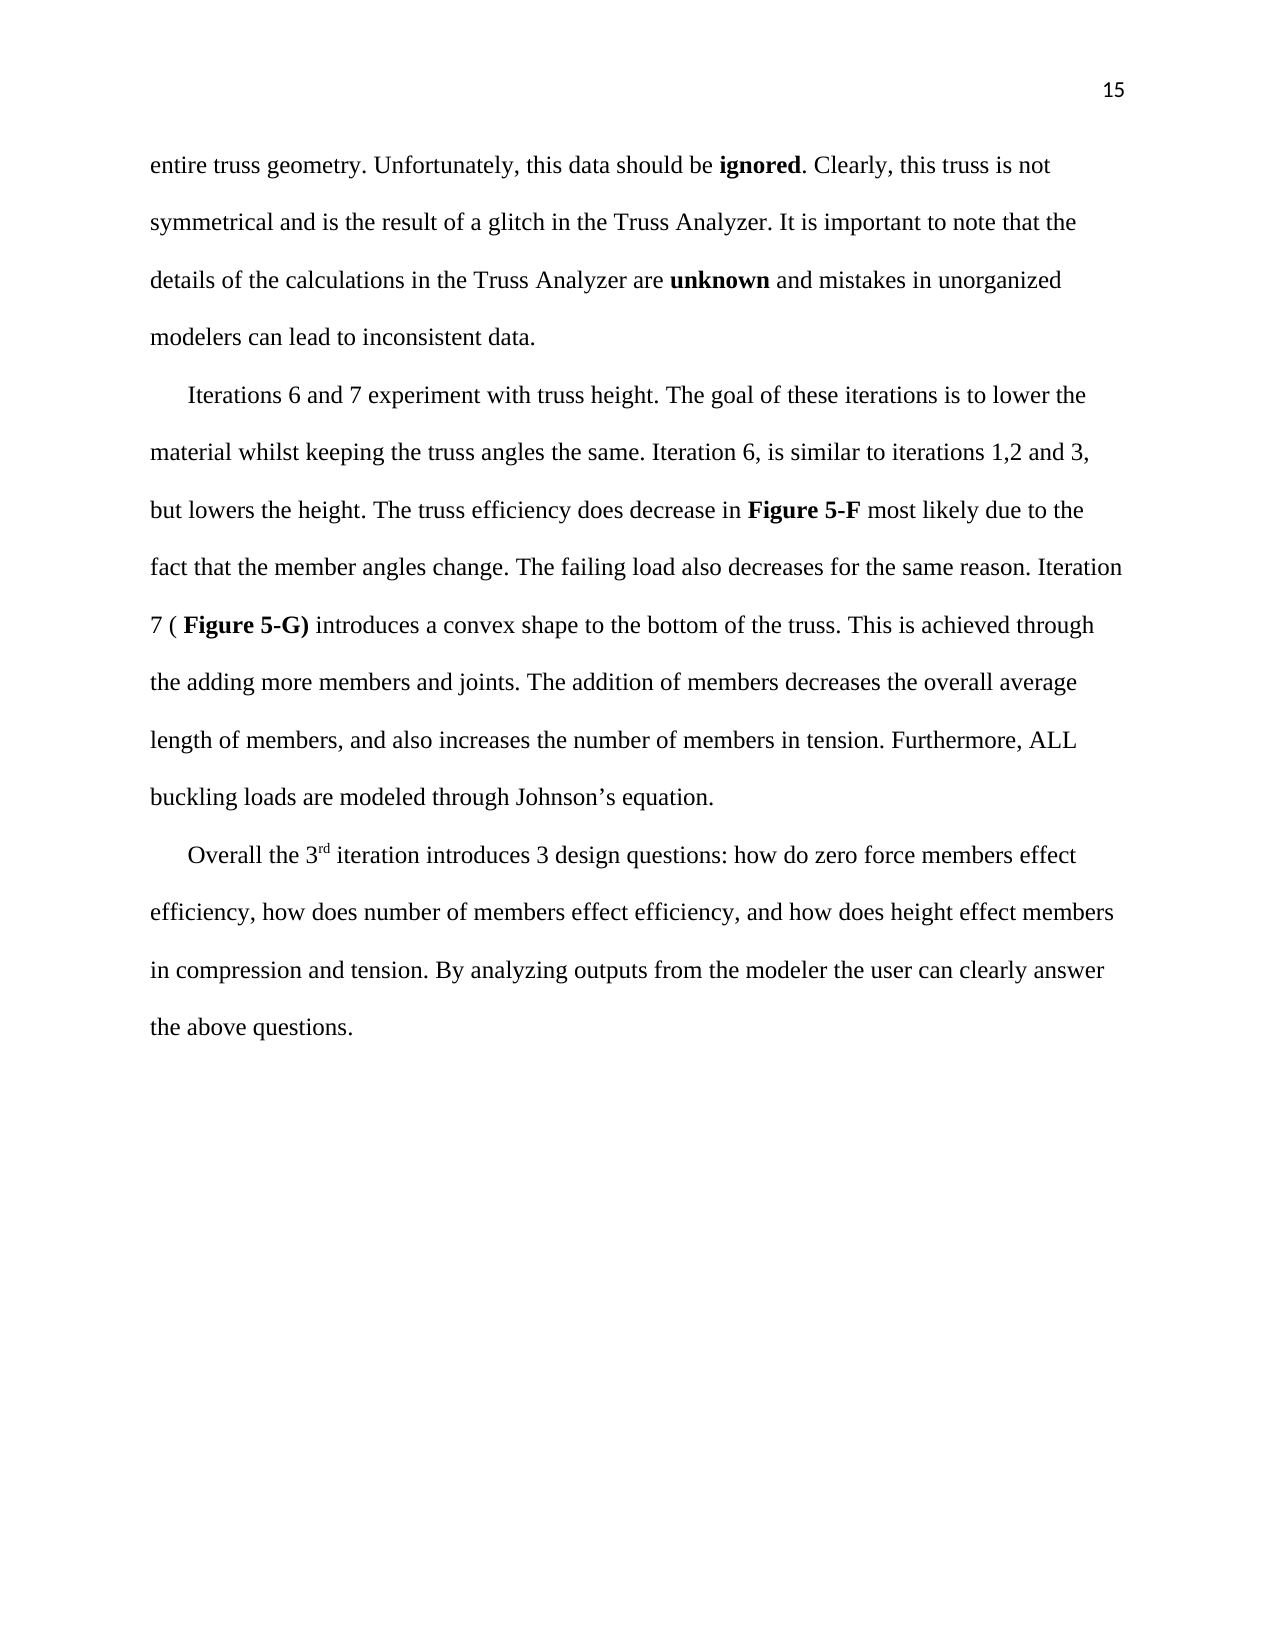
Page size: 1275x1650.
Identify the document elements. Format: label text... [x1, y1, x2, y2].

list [150, 150, 1125, 351]
list Iterations 6 and 7 experiment with truss height. The goal of these iterations is to lower the material whilst keeping the truss angles the same. Iteration 6, is similar to iterations 1,2 and 3, but lowers the height. The truss efficiency does decrease in Figure 5-F most likely due to the fact that the member angles change. The failing load also decreases for the same reason. Iteration 7 ( Figure 5-G) introduces a convex shape to the bottom of the truss. This is achieved through the adding more members and joints. The addition of members decreases the overall average length of members, and also increases the number of members in tension. Furthermore, ALL buckling loads are modeled through Johnson’s equation. [150, 380, 1125, 811]
list Overall the 3rd iteration introduces 3 design questions: how do zero force members effect efficiency, how does number of members effect efficiency, and how does height effect members in compression and tension. By analyzing outputs from the modeler the user can clearly answer the above questions. [150, 840, 1125, 1041]
